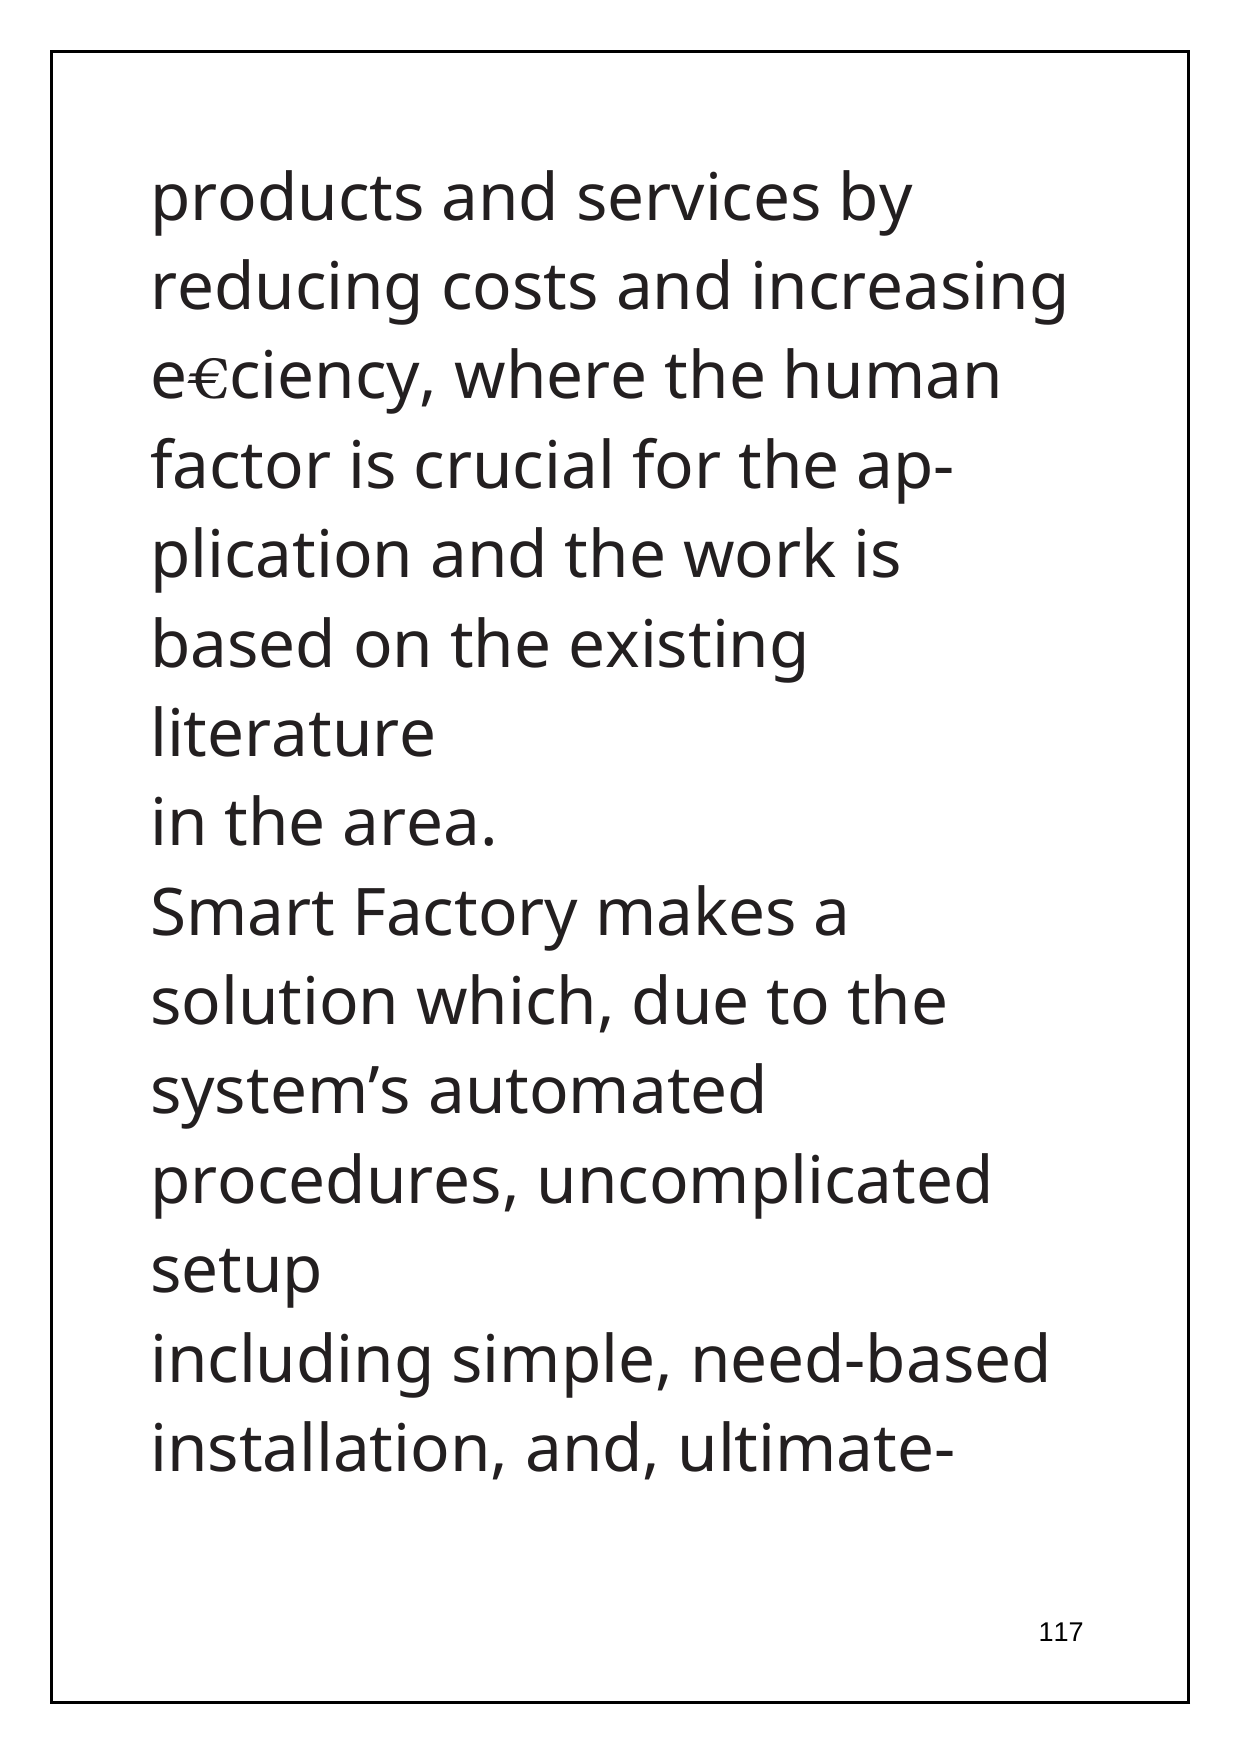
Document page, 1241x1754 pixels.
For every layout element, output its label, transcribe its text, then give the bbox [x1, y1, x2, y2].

text system’s automated procedures, uncomplicated setup [150, 1044, 1090, 1312]
text products and services by reducing costs and increasing [150, 150, 1090, 329]
text Smart Factory makes a solution which, due to the [150, 865, 1090, 1044]
text eciency, where the human factor is crucial for the ap- [150, 329, 1090, 507]
text plication and the work is based on the existing literature [150, 507, 1090, 776]
text including simple, need-based installation, and, ultimate- [150, 1312, 1090, 1491]
text in the area. [150, 776, 1090, 865]
